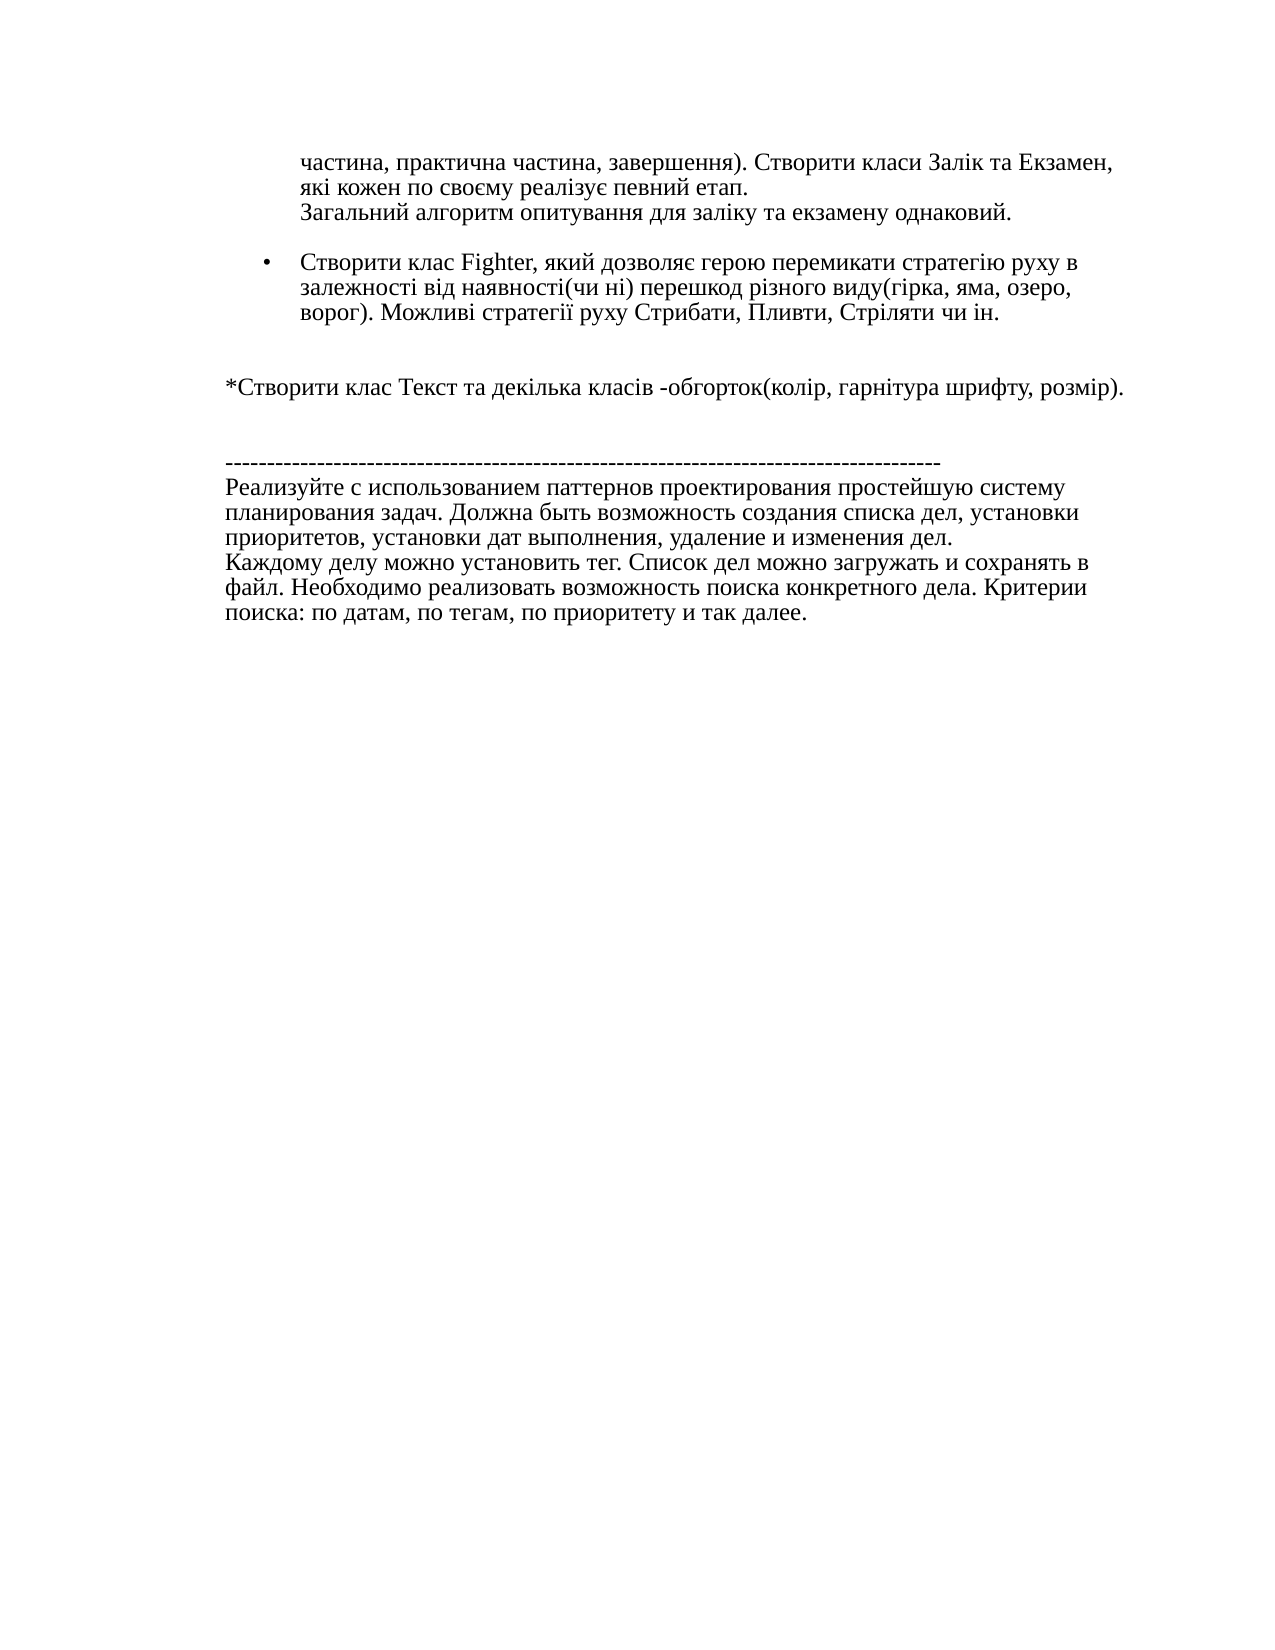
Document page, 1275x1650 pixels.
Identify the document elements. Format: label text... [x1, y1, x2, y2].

text Каждому делу можно установить тег. Список дел можно загружать и сохранять в файл. Необходимо реализовать возможность поиска конкретного дела. Критерии поиска: по датам, по тегам, по приоритету и так далее. [225, 550, 1125, 625]
text Реализуйте с использованием паттернов проектирования простейшую систему планирования задач. Должна быть возможность создания списка дел, установки приоритетов, установки дат выполнения, удаление и изменения дел. [225, 475, 1125, 550]
text *Створити клас Текст та декілька класів -обгорток(колір, гарнітура шрифту, розмір). [225, 375, 1125, 400]
text Загальний алгоритм опитування для заліку та екзамену однаковий. [300, 200, 1125, 225]
text -------------------------------------------------------------------------------------- [225, 450, 1125, 475]
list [262, 150, 1125, 200]
list Створити клас Fighter, який дозволяє герою перемикати стратегію руху в залежності від наявності(чи ні) перешкод різного виду(гірка, яма, озеро, ворог). Можливі стратегії руху Стрибати, Пливти, Стріляти чи ін. [262, 250, 1125, 325]
